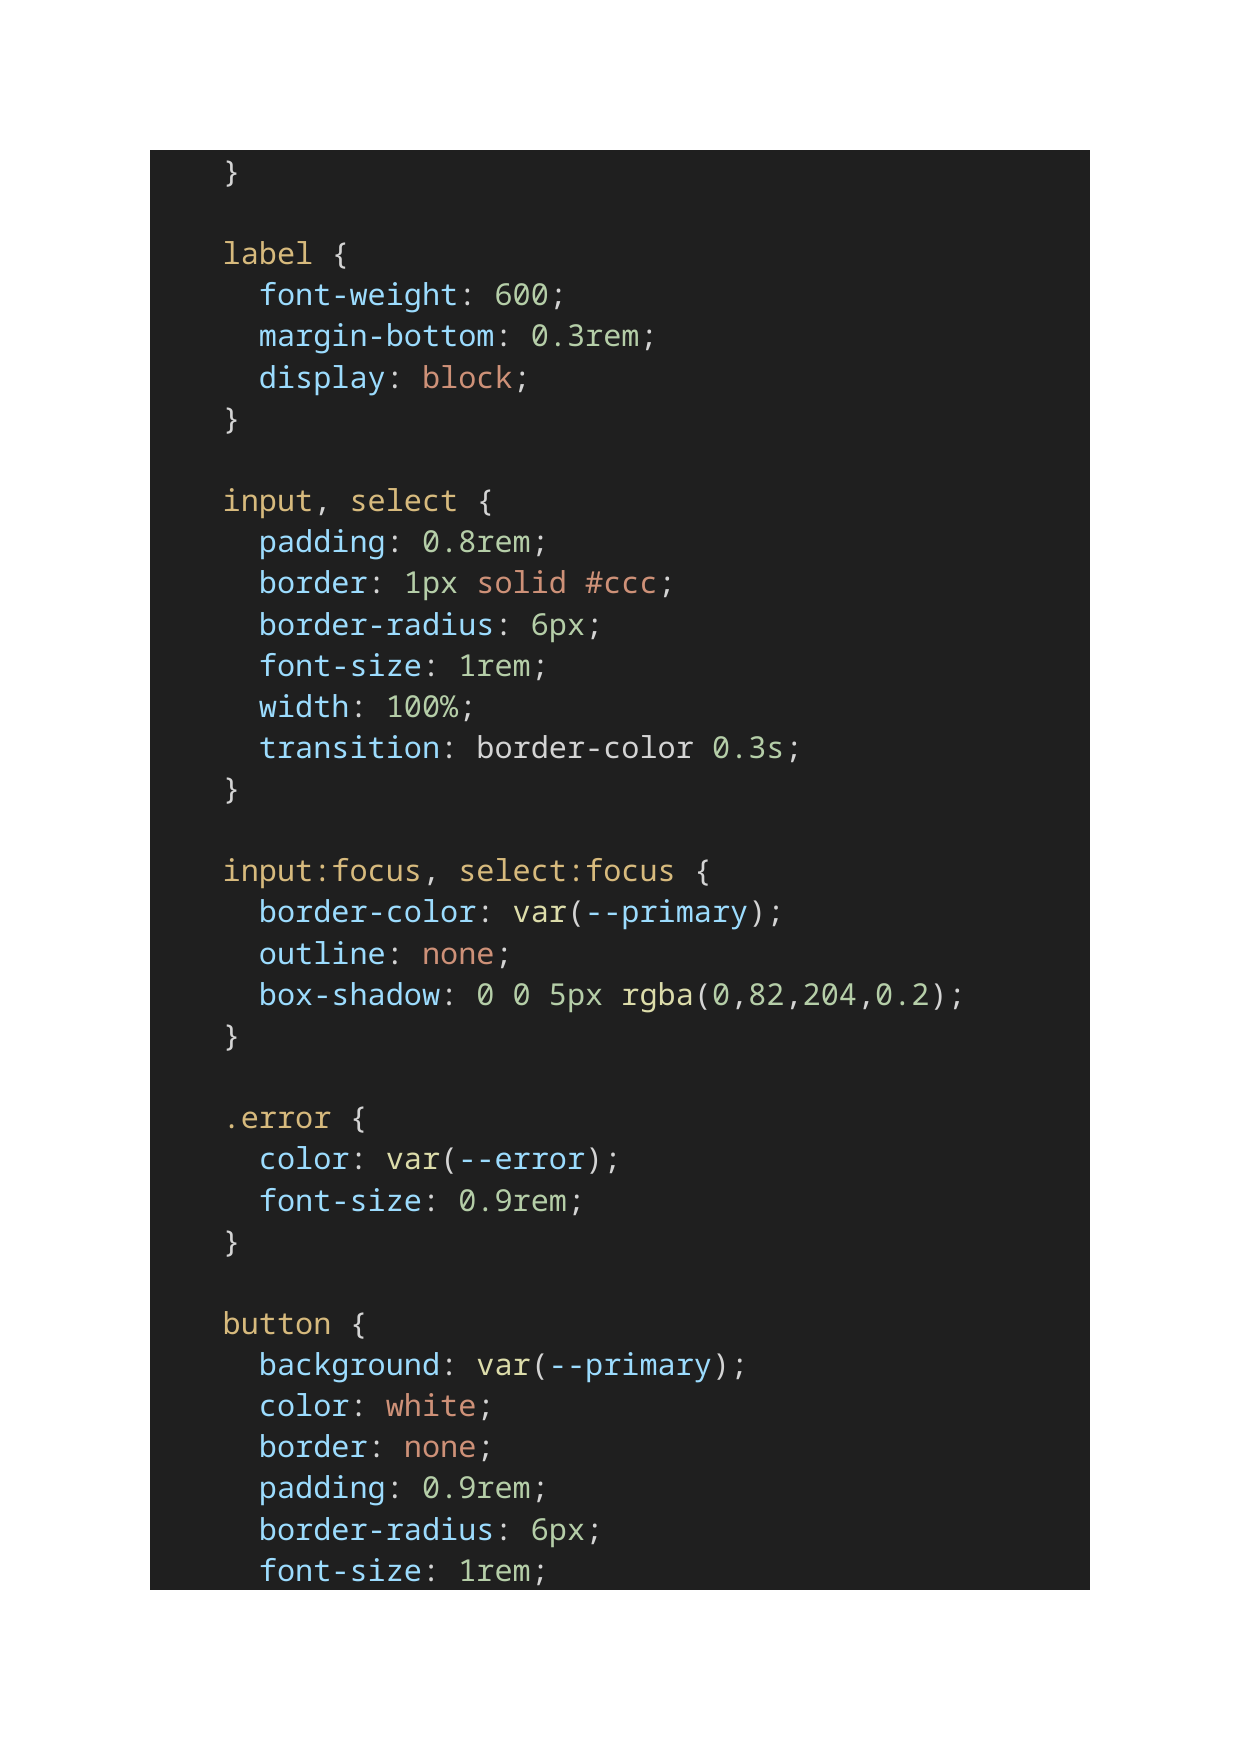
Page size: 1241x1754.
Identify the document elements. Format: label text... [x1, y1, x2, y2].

text width: 100%; [150, 685, 1090, 726]
text } [150, 150, 1090, 191]
text border: 1px solid #ccc; [150, 561, 1090, 603]
text transition: border-color 0.3s; [150, 726, 1090, 767]
text font-size: 0.9rem; [150, 1179, 1090, 1220]
text } [150, 1014, 1090, 1055]
text } [150, 1220, 1090, 1261]
text box-shadow: 0 0 5px rgba(0,82,204,0.2); [150, 973, 1090, 1014]
text font-size: 1rem; [150, 644, 1090, 685]
text color: var(--error); [150, 1137, 1090, 1179]
text background: var(--primary); [150, 1343, 1090, 1384]
text button { [150, 1302, 1090, 1343]
text outline: none; [150, 932, 1090, 973]
text } [150, 397, 1090, 438]
text } [150, 767, 1090, 808]
text margin-bottom: 0.3rem; [150, 314, 1090, 356]
text border-color: var(--primary); [150, 891, 1090, 932]
text padding: 0.9rem; [150, 1467, 1090, 1508]
text padding: 0.8rem; [150, 520, 1090, 561]
text border-radius: 6px; [150, 603, 1090, 644]
text border: none; [150, 1426, 1090, 1467]
text color: white; [150, 1384, 1090, 1426]
text label { [150, 232, 1090, 273]
text input, select { [150, 479, 1090, 520]
text .error { [150, 1096, 1090, 1137]
text input:focus, select:focus { [150, 849, 1090, 891]
text border-radius: 6px; [150, 1508, 1090, 1549]
text font-weight: 600; [150, 273, 1090, 314]
text font-size: 1rem; [150, 1549, 1090, 1590]
text display: block; [150, 356, 1090, 397]
